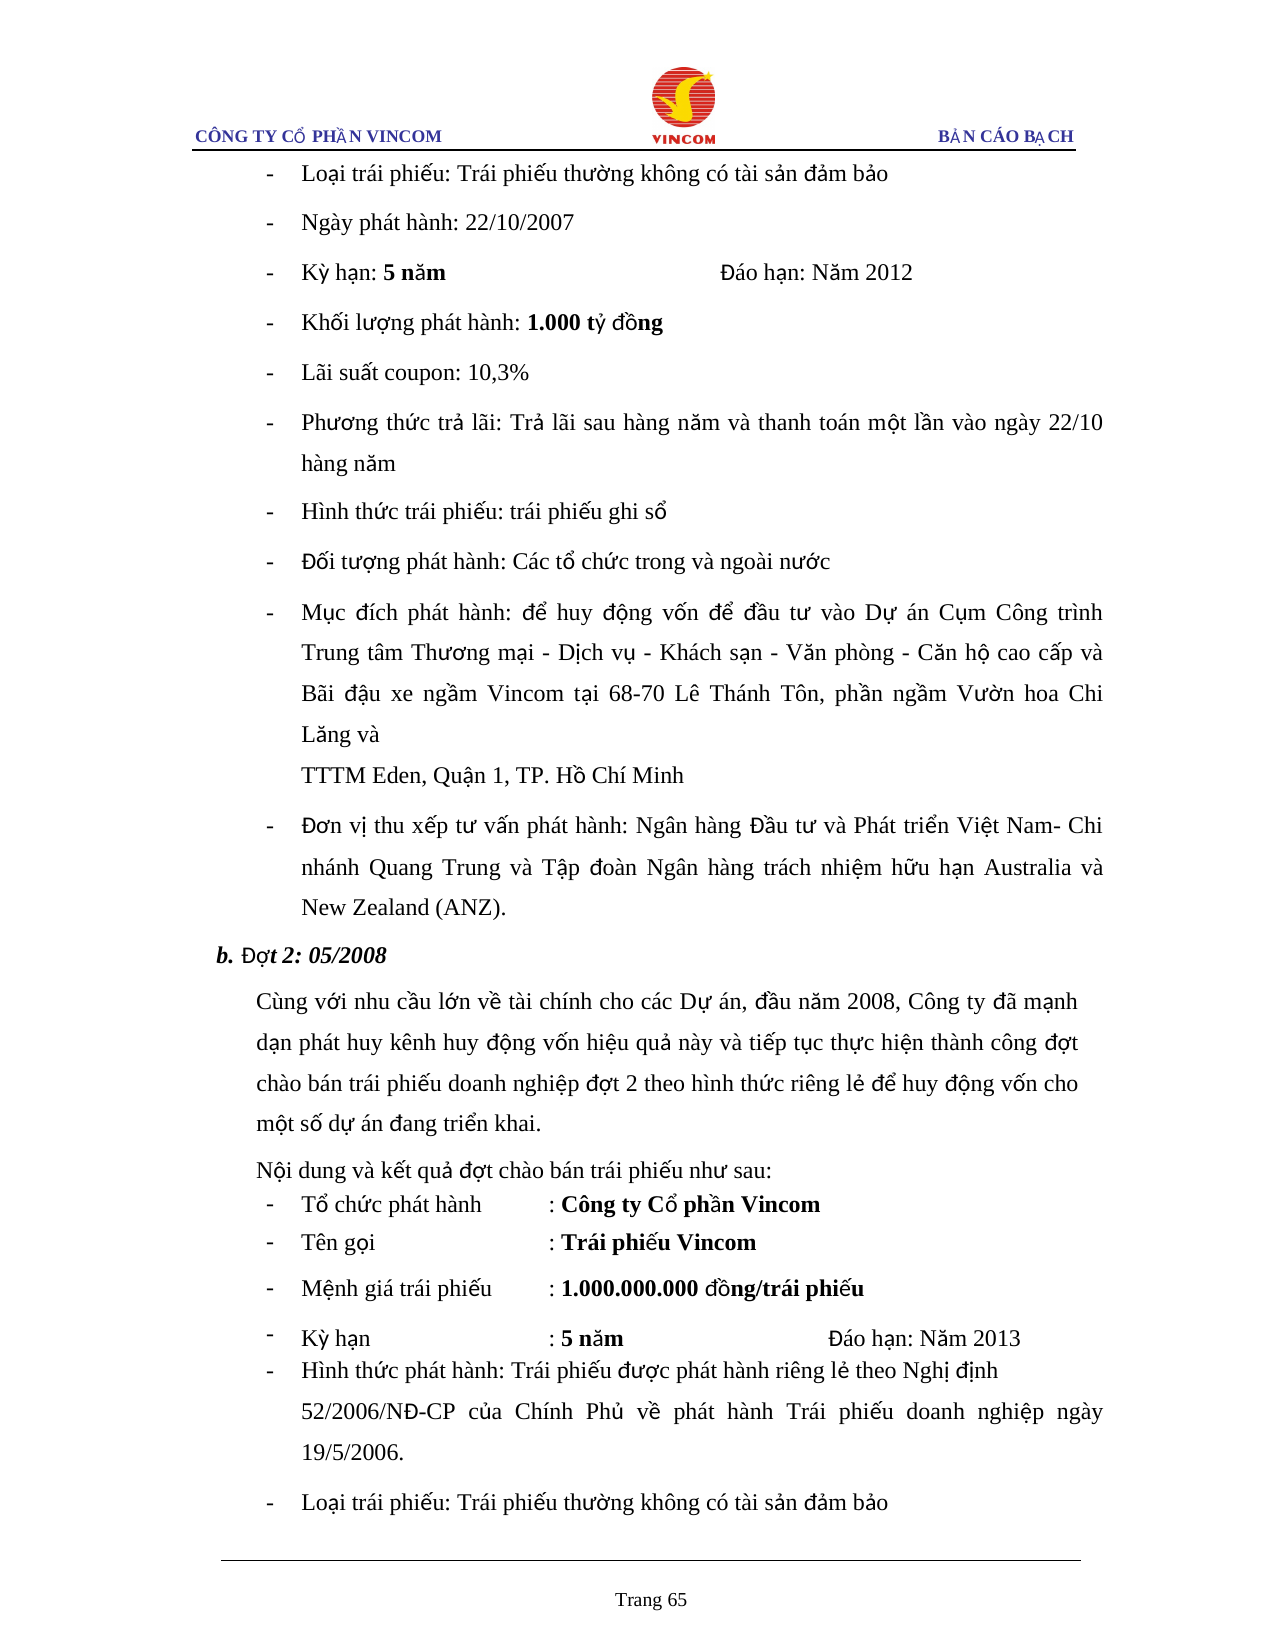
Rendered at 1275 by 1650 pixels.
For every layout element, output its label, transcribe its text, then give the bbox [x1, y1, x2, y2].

list Hình thức phát hành: Trái phiếu được phát hành riêng lẻ theo Nghị định [266, 1355, 1103, 1384]
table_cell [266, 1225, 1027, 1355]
list Đối tượng phát hành: Các tổ chức trong và ngoài nước [266, 546, 1103, 576]
text TTTM Eden, Quận 1, TP. Hồ Chí Minh [301, 760, 1103, 790]
text Cùng với nhu cầu lớn về tài chính cho các Dự án, đầu năm 2008, Công ty đã mạnh dạn phát huy kênh huy động vốn hiệu quả này và tiếp tục thực hiện thành công đợt chào bán trái phiếu doanh nghiệp đợt 2 theo hình thức riêng lẻ để huy động vốn cho một số dự án đang triển khai. [256, 986, 1078, 1138]
text 52/2006/NĐ-CP của Chính Phủ về phát hành Trái phiếu doanh nghiệp ngày 19/5/2006. [301, 1396, 1103, 1466]
list Ngày phát hành: 22/10/2007 [266, 207, 1103, 235]
list Lãi suất coupon: 10,3% [266, 357, 1103, 386]
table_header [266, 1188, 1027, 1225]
subtitle b. Đợt 2: 05/2008 [216, 940, 1103, 969]
text Nội dung và kết quả đợt chào bán trái phiếu như sau: [256, 1155, 1103, 1184]
list Loại trái phiếu: Trái phiếu thường không có tài sản đảm bảo [266, 158, 1103, 187]
list Khối lượng phát hành: 1.000 tỷ đồng [266, 307, 1103, 337]
list Loại trái phiếu: Trái phiếu thường không có tài sản đảm bảo [266, 1487, 1103, 1516]
list Mục đích phát hành: để huy động vốn để đầu tư vào Dự án Cụm Công trình Trung tâm Thương mại - Dịch vụ - Khách sạn - Văn phòng - Căn hộ cao cấp và Bãi đậu xe ngầm Vincom tại 68-70 Lê Thánh Tôn, phần ngầm Vườn hoa Chi Lăng và [266, 597, 1103, 749]
list Hình thức trái phiếu: trái phiếu ghi sổ [266, 496, 1103, 526]
list Phương thức trả lãi: Trả lãi sau hàng năm và thanh toán một lần vào ngày 22/10 hàng năm [266, 407, 1103, 477]
picture [652, 67, 715, 144]
list Kỳ hạn: 5 năm Đáo hạn: Năm 2012 [266, 257, 1103, 286]
list Đơn vị thu xếp tư vấn phát hành: Ngân hàng Đầu tư và Phát triển Việt Nam- Chi nhánh Quang Trung và Tập đoàn Ngân hàng trách nhiệm hữu hạn Australia và New Zealand (ANZ). [266, 810, 1103, 920]
